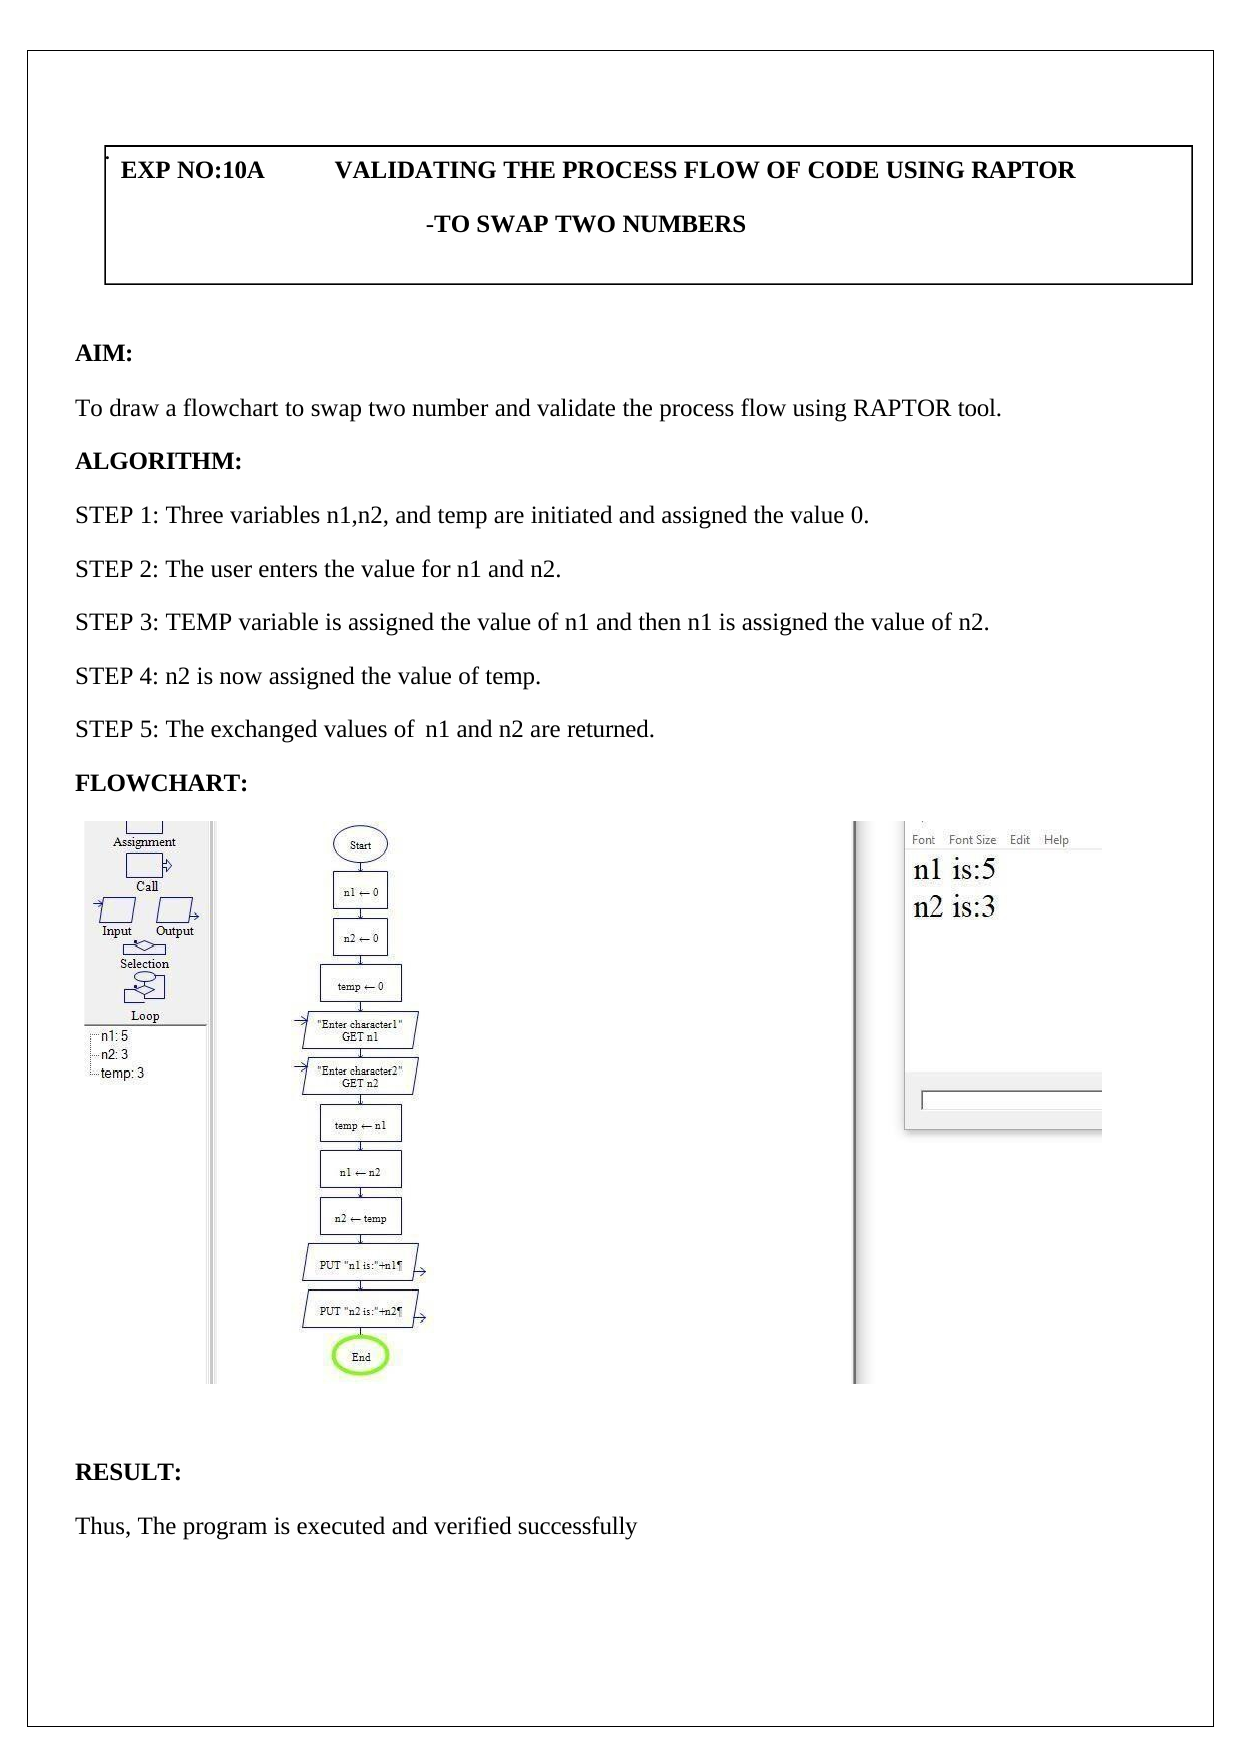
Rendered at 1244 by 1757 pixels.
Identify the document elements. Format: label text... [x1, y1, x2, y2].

text RESULT: [75, 1457, 1213, 1486]
picture [84, 821, 1102, 1384]
text To draw a flowchart to swap two number and validate the process flow using RAPTOR tool. [75, 393, 1213, 421]
text Thus, The program is executed and verified successfully [75, 1511, 1213, 1539]
text STEP 5: The exchanged values of n1 and n2 are returned. [75, 715, 1213, 742]
subtitle AIM: [75, 338, 1213, 366]
subtitle ALGORITHM: [75, 446, 1213, 475]
text STEP 1: Three variables n1,n2, and temp are initiated and assigned the value 0. STEP 2: The user enters the value for n1 and n2. [75, 501, 922, 583]
subtitle FLOWCHART: [75, 768, 1213, 796]
text STEP 3: TEMP variable is assigned the value of n1 and then n1 is assigned the value of n2. STEP 4: n2 is now assigned the value of temp. [75, 607, 1042, 690]
